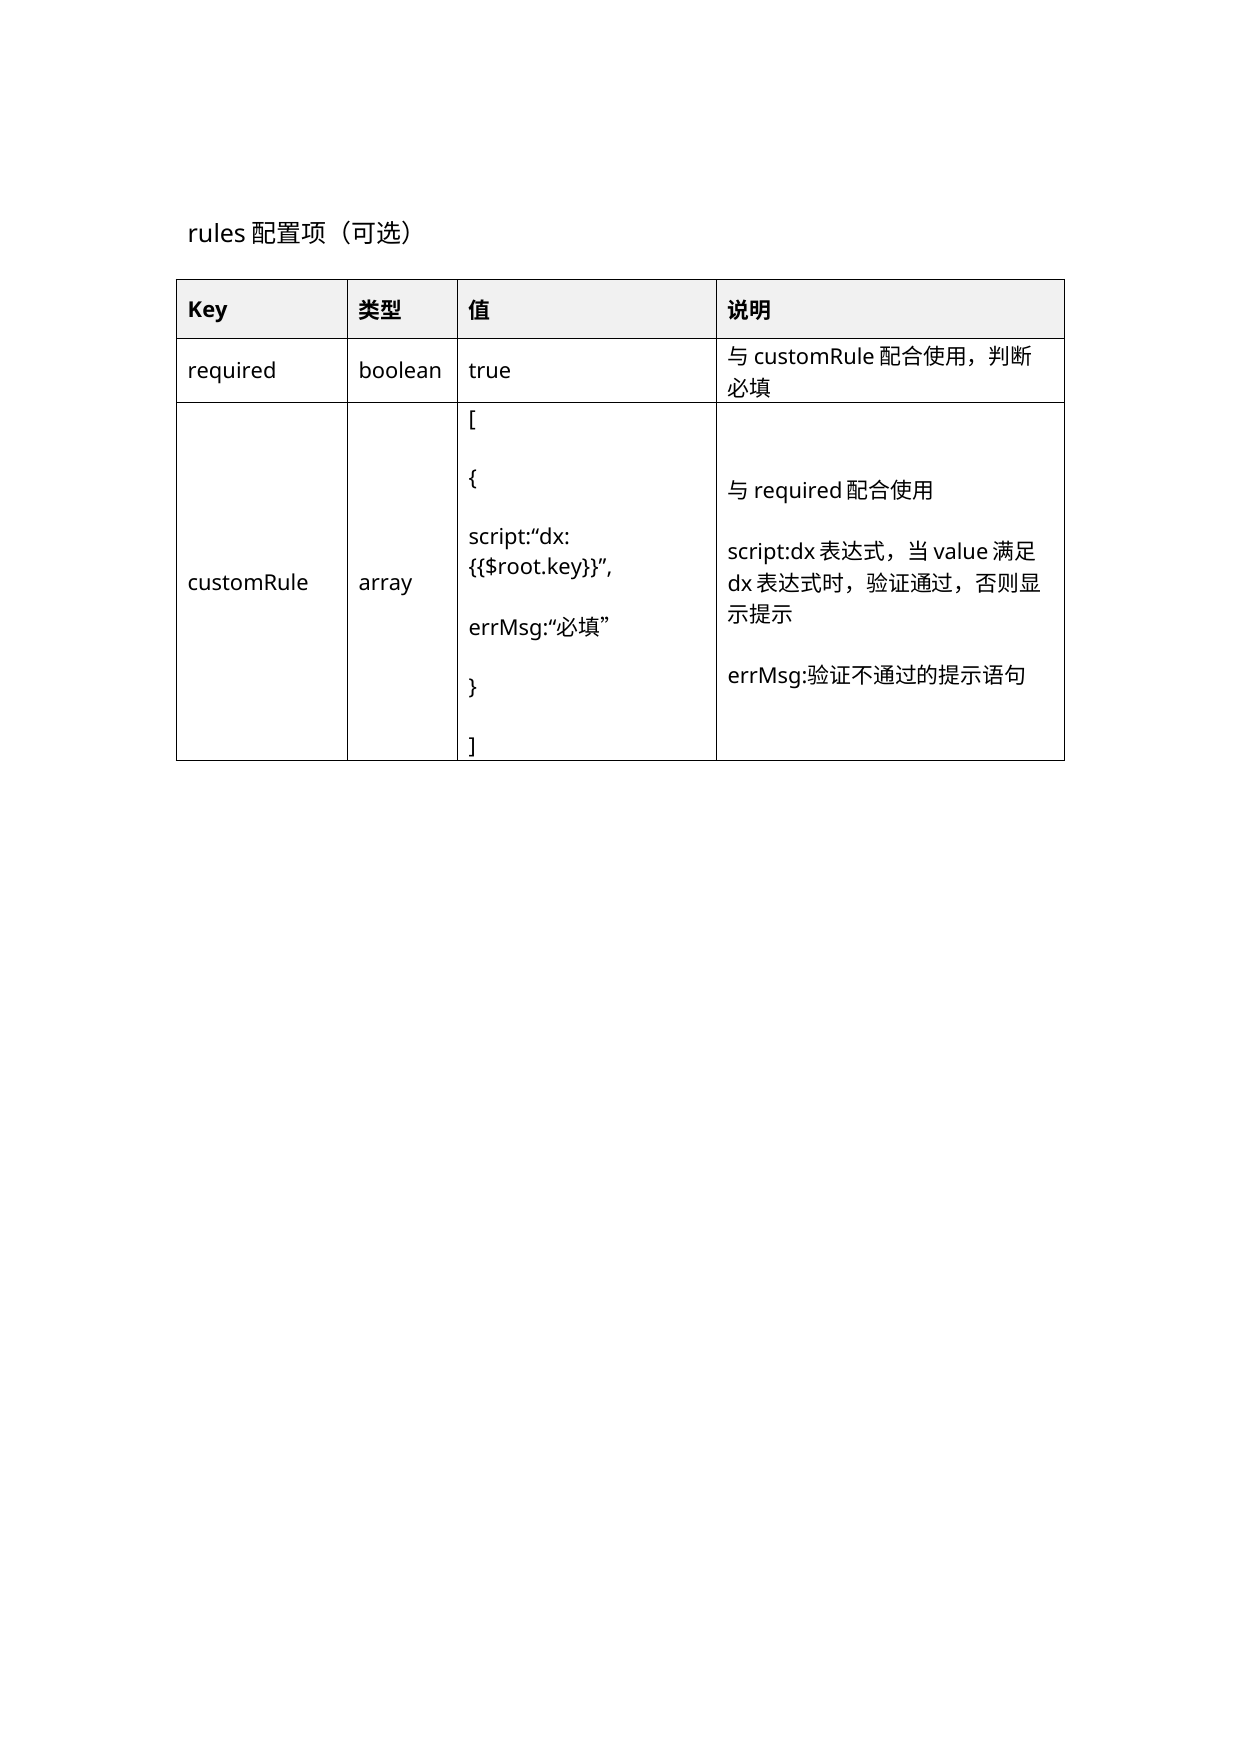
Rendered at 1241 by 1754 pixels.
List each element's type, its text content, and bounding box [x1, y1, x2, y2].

table_cell 与required配合使用 script:dx表达式，当value满足dx表达式时，验证通过，否则显示提示 errMsg:验证不通过的提示语句 [717, 403, 1064, 759]
table_cell boolean [348, 339, 457, 402]
table_cell array [348, 403, 457, 759]
table_cell 与customRule配合使用，判断必填 [717, 339, 1064, 402]
table_cell required [177, 339, 347, 402]
text rules配置项（可选） [187, 213, 1053, 249]
table_cell true [458, 339, 716, 402]
table_header 说明 [717, 280, 1064, 338]
table_cell customRule [177, 403, 347, 759]
table_header 值 [458, 280, 716, 338]
table_header Key [177, 280, 347, 338]
table_cell [ { script:“dx:{{$root.key}}”, errMsg:“必填” } ] [458, 403, 716, 759]
table_header 类型 [348, 280, 457, 338]
